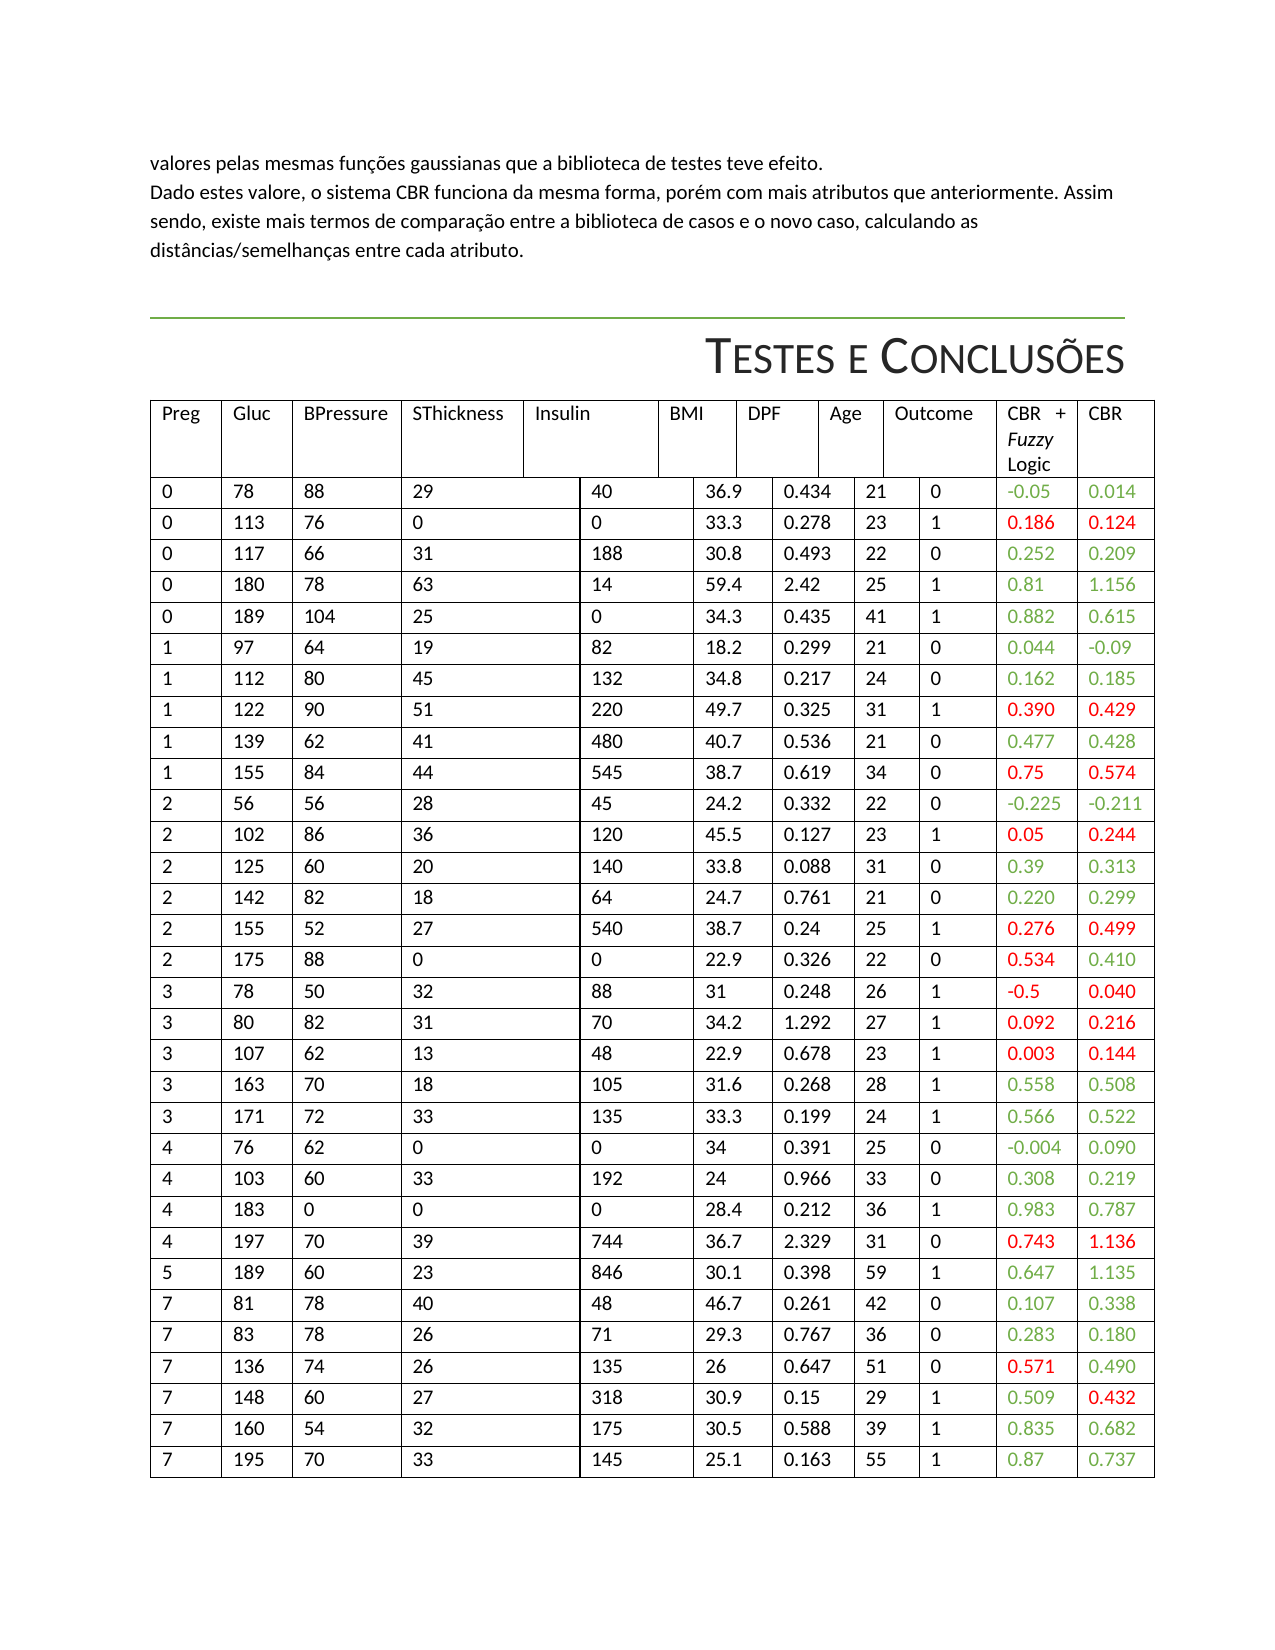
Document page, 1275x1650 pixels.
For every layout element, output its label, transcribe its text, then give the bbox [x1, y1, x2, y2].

table_cell 25 [855, 1134, 919, 1164]
table_cell 0 [920, 1134, 996, 1164]
table_cell 36 [855, 1197, 919, 1227]
table_cell 78 [222, 978, 292, 1008]
table_header CBR + Fuzzy Logic [997, 401, 1077, 477]
table_cell 0 [402, 509, 579, 539]
table_cell 1 [920, 1040, 996, 1071]
table_cell 0 [402, 1197, 579, 1227]
table_cell 0.767 [773, 1322, 854, 1352]
table_cell 63 [402, 572, 579, 602]
table_cell 540 [581, 915, 693, 946]
table_cell 0.325 [773, 697, 854, 727]
table_cell 0.682 [1078, 1415, 1154, 1446]
table_cell 0.252 [997, 540, 1077, 571]
table_cell 0.212 [773, 1197, 854, 1227]
table_cell 5 [151, 1259, 221, 1289]
table_cell 1 [920, 1447, 996, 1477]
table_cell 84 [293, 759, 401, 789]
table_cell 102 [222, 822, 292, 852]
table_cell 744 [581, 1228, 693, 1258]
table_cell 0 [151, 509, 221, 539]
table_cell 24 [855, 665, 919, 696]
table_cell 13 [402, 1040, 579, 1071]
table_cell 38.7 [694, 759, 772, 789]
table_cell 0.144 [1078, 1040, 1154, 1071]
table_cell 23 [855, 822, 919, 852]
table_cell 0.574 [1078, 759, 1154, 789]
table_cell 3 [151, 1040, 221, 1071]
table_cell 22.9 [694, 947, 772, 977]
table_cell 0 [920, 1353, 996, 1383]
table_cell 0.003 [997, 1040, 1077, 1071]
table_cell 0.787 [1078, 1197, 1154, 1227]
table_cell 1 [151, 697, 221, 727]
table_cell 0.398 [773, 1259, 854, 1289]
table_cell 0.127 [773, 822, 854, 852]
table_cell 160 [222, 1415, 292, 1446]
table_cell 1 [920, 603, 996, 633]
table_cell 0.261 [773, 1290, 854, 1321]
table_cell 0 [920, 790, 996, 821]
table_cell 31 [694, 978, 772, 1008]
table_cell 51 [402, 697, 579, 727]
table_cell 2 [151, 915, 221, 946]
table_cell 136 [222, 1353, 292, 1383]
table_cell 0.090 [1078, 1134, 1154, 1164]
table_cell 0.477 [997, 728, 1077, 758]
table_cell 0 [920, 540, 996, 571]
table_cell 7 [151, 1353, 221, 1383]
table_header Preg [151, 401, 221, 477]
table_cell 142 [222, 884, 292, 914]
table_cell 1 [920, 1103, 996, 1133]
table_cell 33.3 [694, 1103, 772, 1133]
table_cell 1 [151, 665, 221, 696]
table_cell 0.534 [997, 947, 1077, 977]
table_cell 20 [402, 853, 579, 883]
table_cell 0 [920, 1290, 996, 1321]
table_cell 82 [293, 1009, 401, 1039]
table_cell 31 [402, 540, 579, 571]
table_cell 50 [293, 978, 401, 1008]
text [150, 150, 1125, 292]
table_cell 1 [920, 1415, 996, 1446]
table_cell 21 [855, 884, 919, 914]
table_cell 59.4 [694, 572, 772, 602]
table_cell 2.42 [773, 572, 854, 602]
title Testes e Conclusões [150, 319, 1125, 387]
table_cell 0 [920, 759, 996, 789]
table_cell 31.6 [694, 1072, 772, 1102]
table_cell 33 [402, 1447, 579, 1477]
table_cell 0.75 [997, 759, 1077, 789]
table_cell 1 [920, 915, 996, 946]
table_cell 0.499 [1078, 915, 1154, 946]
table_cell 0.835 [997, 1415, 1077, 1446]
table_cell 2 [151, 947, 221, 977]
table_cell 1 [920, 978, 996, 1008]
table_cell 88 [293, 947, 401, 977]
table_cell 117 [222, 540, 292, 571]
table_cell 545 [581, 759, 693, 789]
table_cell 0.743 [997, 1228, 1077, 1258]
table_cell 0.244 [1078, 822, 1154, 852]
table_cell 197 [222, 1228, 292, 1258]
table_cell 27 [402, 915, 579, 946]
table_cell 21 [855, 478, 919, 508]
table_cell 28 [855, 1072, 919, 1102]
table_cell 29 [402, 478, 579, 508]
table_cell 24.2 [694, 790, 772, 821]
table_cell 33.3 [694, 509, 772, 539]
table_cell 4 [151, 1228, 221, 1258]
table_cell 78 [293, 1322, 401, 1352]
table_cell 0 [151, 540, 221, 571]
table_cell 30.9 [694, 1384, 772, 1414]
table_cell 0 [151, 572, 221, 602]
table_cell 97 [222, 634, 292, 664]
table_cell 0 [581, 603, 693, 633]
table_cell 26 [402, 1322, 579, 1352]
table_cell 0.124 [1078, 509, 1154, 539]
table_cell 0.737 [1078, 1447, 1154, 1477]
table_cell 88 [581, 978, 693, 1008]
table_cell 44 [402, 759, 579, 789]
table_cell 0.040 [1078, 978, 1154, 1008]
table_cell 0.615 [1078, 603, 1154, 633]
table_cell 0.162 [997, 665, 1077, 696]
table_cell -0.225 [997, 790, 1077, 821]
table_cell 78 [293, 572, 401, 602]
table_cell 0.571 [997, 1353, 1077, 1383]
table_header Gluc [222, 401, 292, 477]
table_cell 14 [581, 572, 693, 602]
table_cell 189 [222, 603, 292, 633]
table_cell 145 [581, 1447, 693, 1477]
table_cell 64 [293, 634, 401, 664]
table_cell 1 [920, 1259, 996, 1289]
table_cell 0.493 [773, 540, 854, 571]
table_cell 0.332 [773, 790, 854, 821]
table_cell 0.308 [997, 1165, 1077, 1196]
table_cell 0.014 [1078, 478, 1154, 508]
table_cell 64 [581, 884, 693, 914]
table_cell 480 [581, 728, 693, 758]
table_cell 175 [581, 1415, 693, 1446]
table_cell 36 [402, 822, 579, 852]
table_cell 0.107 [997, 1290, 1077, 1321]
table_cell 0.429 [1078, 697, 1154, 727]
table_cell 0.268 [773, 1072, 854, 1102]
table_cell 7 [151, 1447, 221, 1477]
table_cell 0 [581, 1197, 693, 1227]
table_cell 0.983 [997, 1197, 1077, 1227]
table_cell 41 [855, 603, 919, 633]
table_cell 18 [402, 1072, 579, 1102]
table_cell 31 [855, 697, 919, 727]
table_cell 49.7 [694, 697, 772, 727]
table_cell 29 [855, 1384, 919, 1414]
table_cell 29.3 [694, 1322, 772, 1352]
table_cell 0.313 [1078, 853, 1154, 883]
table_cell 62 [293, 1134, 401, 1164]
table_cell 32 [402, 1415, 579, 1446]
table_cell 0 [402, 1134, 579, 1164]
table_cell 195 [222, 1447, 292, 1477]
table_cell 0 [151, 603, 221, 633]
table_cell 41 [402, 728, 579, 758]
table_cell 0.217 [773, 665, 854, 696]
table_cell 60 [293, 853, 401, 883]
table_cell 1.136 [1078, 1228, 1154, 1258]
table_cell 26 [855, 978, 919, 1008]
table_cell 33 [855, 1165, 919, 1196]
table_cell 0.044 [997, 634, 1077, 664]
table_cell 83 [222, 1322, 292, 1352]
table_cell 183 [222, 1197, 292, 1227]
table_cell 70 [293, 1447, 401, 1477]
table_cell 1 [920, 509, 996, 539]
table_cell 51 [855, 1353, 919, 1383]
table_cell 39 [855, 1415, 919, 1446]
table_cell 0 [581, 1134, 693, 1164]
table_cell 148 [222, 1384, 292, 1414]
table_cell 0 [920, 1228, 996, 1258]
table_cell 82 [293, 884, 401, 914]
table_cell 0.882 [997, 603, 1077, 633]
table_cell 3 [151, 1103, 221, 1133]
table_cell 1 [920, 822, 996, 852]
table_cell 72 [293, 1103, 401, 1133]
table_cell 0.566 [997, 1103, 1077, 1133]
table_cell 31 [855, 853, 919, 883]
table_cell 0.24 [773, 915, 854, 946]
table_cell 0.87 [997, 1447, 1077, 1477]
table_cell 36 [855, 1322, 919, 1352]
table_cell 163 [222, 1072, 292, 1102]
table_header Age [819, 401, 883, 477]
table_cell 103 [222, 1165, 292, 1196]
table_cell 4 [151, 1165, 221, 1196]
table_cell 25.1 [694, 1447, 772, 1477]
table_cell 0 [920, 478, 996, 508]
table_cell 34.2 [694, 1009, 772, 1039]
table_cell 0.276 [997, 915, 1077, 946]
table_cell 21 [855, 728, 919, 758]
table_cell 45.5 [694, 822, 772, 852]
table_cell 4 [151, 1197, 221, 1227]
table_cell -0.5 [997, 978, 1077, 1008]
table_cell 60 [293, 1165, 401, 1196]
table_cell 45 [581, 790, 693, 821]
table_cell 70 [293, 1228, 401, 1258]
table_cell 171 [222, 1103, 292, 1133]
table_cell 86 [293, 822, 401, 852]
table_cell 19 [402, 634, 579, 664]
table_cell 0 [920, 853, 996, 883]
table_cell 0.283 [997, 1322, 1077, 1352]
table_cell 55 [855, 1447, 919, 1477]
table_cell 220 [581, 697, 693, 727]
table_cell 7 [151, 1415, 221, 1446]
table_cell 0.558 [997, 1072, 1077, 1102]
table_cell 0.186 [997, 509, 1077, 539]
table_cell 0.15 [773, 1384, 854, 1414]
table_cell 2 [151, 884, 221, 914]
table_cell 40 [402, 1290, 579, 1321]
table_cell 0 [581, 947, 693, 977]
table_cell 0.220 [997, 884, 1077, 914]
table_cell 56 [293, 790, 401, 821]
table_cell 189 [222, 1259, 292, 1289]
table_cell 25 [855, 915, 919, 946]
table_cell 122 [222, 697, 292, 727]
table_cell 78 [222, 478, 292, 508]
table_cell 0 [920, 728, 996, 758]
table_cell 33 [402, 1103, 579, 1133]
table_cell 120 [581, 822, 693, 852]
table_cell 0.509 [997, 1384, 1077, 1414]
table_cell -0.05 [997, 478, 1077, 508]
table_cell 135 [581, 1103, 693, 1133]
table_cell 0.216 [1078, 1009, 1154, 1039]
table_cell 192 [581, 1165, 693, 1196]
table_cell 23 [855, 509, 919, 539]
table_cell 1 [920, 1197, 996, 1227]
table_cell 1 [920, 1384, 996, 1414]
table_cell 2 [151, 822, 221, 852]
table_cell 3 [151, 1009, 221, 1039]
table_cell 0.536 [773, 728, 854, 758]
table_cell 1 [920, 1009, 996, 1039]
table_cell 0.278 [773, 509, 854, 539]
table_cell 26 [402, 1353, 579, 1383]
table_header DPF [737, 401, 818, 477]
table_cell 139 [222, 728, 292, 758]
table_cell 2.329 [773, 1228, 854, 1258]
table_cell 48 [581, 1290, 693, 1321]
table_cell 71 [581, 1322, 693, 1352]
table_cell 60 [293, 1259, 401, 1289]
table_cell 88 [293, 478, 401, 508]
table_cell 28 [402, 790, 579, 821]
table_cell 42 [855, 1290, 919, 1321]
table_cell 0.39 [997, 853, 1077, 883]
table_cell 0.180 [1078, 1322, 1154, 1352]
table_cell 1 [920, 1072, 996, 1102]
table_cell 0.248 [773, 978, 854, 1008]
table_cell 3 [151, 1072, 221, 1102]
table_cell 0.088 [773, 853, 854, 883]
table_cell 0.410 [1078, 947, 1154, 977]
table_cell 1 [151, 634, 221, 664]
table_cell 25 [402, 603, 579, 633]
table_cell 22.9 [694, 1040, 772, 1071]
table_cell 70 [581, 1009, 693, 1039]
table_cell 33.8 [694, 853, 772, 883]
table_cell 1 [151, 759, 221, 789]
table_cell 0.81 [997, 572, 1077, 602]
table_cell 2 [151, 790, 221, 821]
table_cell 80 [293, 665, 401, 696]
table_cell 0.966 [773, 1165, 854, 1196]
table_cell 36.7 [694, 1228, 772, 1258]
table_cell 0.338 [1078, 1290, 1154, 1321]
table_cell 0 [293, 1197, 401, 1227]
table_cell 0.678 [773, 1040, 854, 1071]
table_cell 24 [855, 1103, 919, 1133]
table_cell 28.4 [694, 1197, 772, 1227]
table_cell 0 [920, 665, 996, 696]
table_cell 7 [151, 1290, 221, 1321]
table_cell 38.7 [694, 915, 772, 946]
table_cell 34.3 [694, 603, 772, 633]
table_cell 66 [293, 540, 401, 571]
table_cell 23 [855, 1040, 919, 1071]
table_header BPressure [293, 401, 401, 477]
table_cell -0.004 [997, 1134, 1077, 1164]
table_cell 3 [151, 978, 221, 1008]
table_cell 1.292 [773, 1009, 854, 1039]
table_cell 81 [222, 1290, 292, 1321]
table_cell 1 [151, 728, 221, 758]
table_cell 27 [855, 1009, 919, 1039]
table_cell 1 [920, 697, 996, 727]
table_cell 46.7 [694, 1290, 772, 1321]
table_cell 0.326 [773, 947, 854, 977]
table_cell 1 [920, 572, 996, 602]
table_cell 32 [402, 978, 579, 1008]
table_cell 0 [920, 634, 996, 664]
table_cell 78 [293, 1290, 401, 1321]
table_cell 21 [855, 634, 919, 664]
table_cell 0 [581, 509, 693, 539]
table_cell 36.9 [694, 478, 772, 508]
table_cell 0.647 [997, 1259, 1077, 1289]
table_cell 0.209 [1078, 540, 1154, 571]
table_cell 125 [222, 853, 292, 883]
table_cell 34.8 [694, 665, 772, 696]
table_cell 30.1 [694, 1259, 772, 1289]
table_cell 74 [293, 1353, 401, 1383]
table_cell 18.2 [694, 634, 772, 664]
table_header CBR [1078, 401, 1154, 477]
table_cell 31 [402, 1009, 579, 1039]
table_cell 175 [222, 947, 292, 977]
table_cell 0.761 [773, 884, 854, 914]
table_cell 0.05 [997, 822, 1077, 852]
table_cell 112 [222, 665, 292, 696]
table_cell 76 [293, 509, 401, 539]
table_cell 34 [694, 1134, 772, 1164]
table_cell 48 [581, 1040, 693, 1071]
table_cell 59 [855, 1259, 919, 1289]
table_cell 7 [151, 1384, 221, 1414]
table_cell 60 [293, 1384, 401, 1414]
table_cell 188 [581, 540, 693, 571]
table_cell 18 [402, 884, 579, 914]
table_cell 52 [293, 915, 401, 946]
table_cell 0.092 [997, 1009, 1077, 1039]
table_cell 0.299 [773, 634, 854, 664]
table_header BMI [659, 401, 736, 477]
table_cell 24.7 [694, 884, 772, 914]
table_cell 70 [293, 1072, 401, 1102]
table_cell 24 [694, 1165, 772, 1196]
table_cell -0.09 [1078, 634, 1154, 664]
table_cell 7 [151, 1322, 221, 1352]
table_cell 22 [855, 947, 919, 977]
table_cell 0.199 [773, 1103, 854, 1133]
table_cell 82 [581, 634, 693, 664]
table_cell 30.5 [694, 1415, 772, 1446]
table_cell 0.490 [1078, 1353, 1154, 1383]
table_cell 0.390 [997, 697, 1077, 727]
table_cell 0.391 [773, 1134, 854, 1164]
table_cell 0.619 [773, 759, 854, 789]
table_header Outcome [884, 401, 996, 477]
table_cell 1.156 [1078, 572, 1154, 602]
table_cell 140 [581, 853, 693, 883]
table_cell 40.7 [694, 728, 772, 758]
table_cell 90 [293, 697, 401, 727]
table_cell 0.647 [773, 1353, 854, 1383]
table_cell 0.185 [1078, 665, 1154, 696]
table_cell 39 [402, 1228, 579, 1258]
table_cell 105 [581, 1072, 693, 1102]
table_cell 180 [222, 572, 292, 602]
table_cell 0.163 [773, 1447, 854, 1477]
table_cell 62 [293, 728, 401, 758]
table_header SThickness [402, 401, 523, 477]
table_header Insulin [524, 401, 658, 477]
table_cell 30.8 [694, 540, 772, 571]
table_cell 22 [855, 540, 919, 571]
table_cell 2 [151, 853, 221, 883]
table_cell 45 [402, 665, 579, 696]
table_cell 25 [855, 572, 919, 602]
table_cell 1.135 [1078, 1259, 1154, 1289]
table_cell 0 [402, 947, 579, 977]
table_cell 0.588 [773, 1415, 854, 1446]
table_cell 0 [920, 884, 996, 914]
table_cell 132 [581, 665, 693, 696]
table_cell 80 [222, 1009, 292, 1039]
table_cell 22 [855, 790, 919, 821]
table_cell 34 [855, 759, 919, 789]
table_cell 0.434 [773, 478, 854, 508]
table_cell 104 [293, 603, 401, 633]
table_cell 0.299 [1078, 884, 1154, 914]
table_cell 4 [151, 1134, 221, 1164]
table_cell 27 [402, 1384, 579, 1414]
table_cell 0.522 [1078, 1103, 1154, 1133]
table_cell 155 [222, 915, 292, 946]
table_cell 54 [293, 1415, 401, 1446]
table_cell 113 [222, 509, 292, 539]
table_cell 23 [402, 1259, 579, 1289]
table_cell 56 [222, 790, 292, 821]
table_cell 0.432 [1078, 1384, 1154, 1414]
table_cell 0 [151, 478, 221, 508]
table_cell 62 [293, 1040, 401, 1071]
table_cell 0.428 [1078, 728, 1154, 758]
table_cell 0.435 [773, 603, 854, 633]
table_cell 155 [222, 759, 292, 789]
table_cell 846 [581, 1259, 693, 1289]
table_cell 26 [694, 1353, 772, 1383]
table_cell 0 [920, 1322, 996, 1352]
table_cell 0 [920, 947, 996, 977]
table_cell 107 [222, 1040, 292, 1071]
table_cell 135 [581, 1353, 693, 1383]
table_cell -0.211 [1078, 790, 1154, 821]
table_cell 0 [920, 1165, 996, 1196]
table_cell 318 [581, 1384, 693, 1414]
table_cell 33 [402, 1165, 579, 1196]
table_cell 31 [855, 1228, 919, 1258]
table_cell 76 [222, 1134, 292, 1164]
table_cell 0.508 [1078, 1072, 1154, 1102]
table_cell 0.219 [1078, 1165, 1154, 1196]
table_cell 40 [581, 478, 693, 508]
